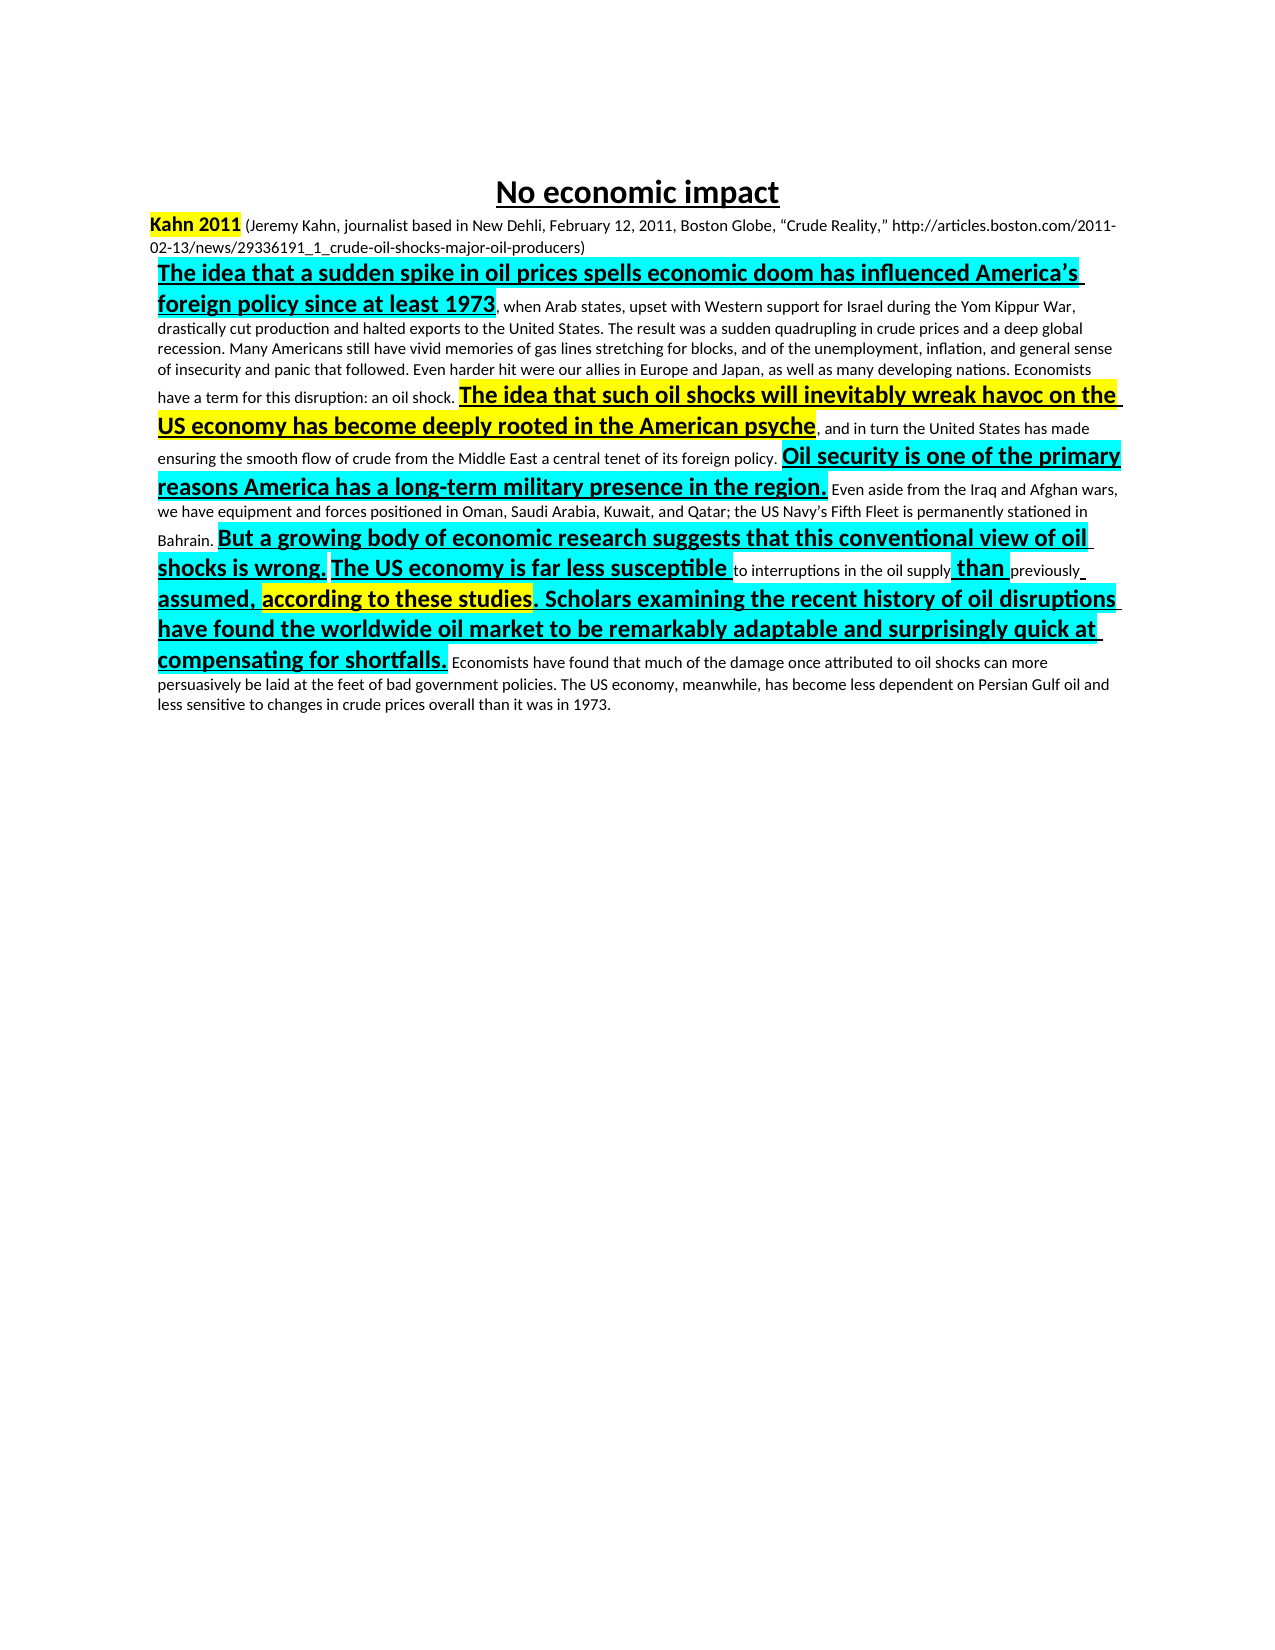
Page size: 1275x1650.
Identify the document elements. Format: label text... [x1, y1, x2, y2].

text Kahn 2011 (Jeremy Kahn, journalist based in New Dehli, February 12, 2011, Boston Globe, “Crude Reality,” http://articles.boston.com/2011-02-13/news/29336191_1_crude-oil-shocks-major-oil-producers) [150, 212, 1125, 257]
subtitle No economic impact [150, 171, 1125, 212]
text The idea that a sudden spike in oil prices spells economic doom has influenced America’s foreign policy since at least 1973, when Arab states, upset with Western support for Israel during the Yom Kippur War, drastically cut production and halted exports to the United States. The result was a sudden quadrupling in crude prices and a deep global recession. Many Americans still have vivid memories of gas lines stretching for blocks, and of the unemployment, inflation, and general sense of insecurity and panic that followed. Even harder hit were our allies in Europe and Japan, as well as many developing nations. Economists have a term for this disruption: an oil shock. The idea that such oil shocks will inevitably wreak havoc on the US economy has become deeply rooted in the American psyche, and in turn the United States has made ensuring the smooth flow of crude from the Middle East a central tenet of its foreign policy. Oil security is one of the primary reasons America has a long-term military presence in the region. Even aside from the Iraq and Afghan wars, we have equipment and forces positioned in Oman, Saudi Arabia, Kuwait, and Qatar; the US Navy’s Fifth Fleet is permanently stationed in Bahrain. But a growing body of economic research suggests that this conventional view of oil shocks is wrong. The US economy is far less susceptible to interruptions in the oil supply than previously assumed, according to these studies. Scholars examining the recent history of oil disruptions have found the worldwide oil market to be remarkably adaptable and surprisingly quick at compensating for shortfalls. Economists have found that much of the damage once attributed to oil shocks can more persuasively be laid at the feet of bad government policies. The US economy, meanwhile, has become less dependent on Persian Gulf oil and less sensitive to changes in crude prices overall than it was in 1973. [157, 257, 1125, 715]
